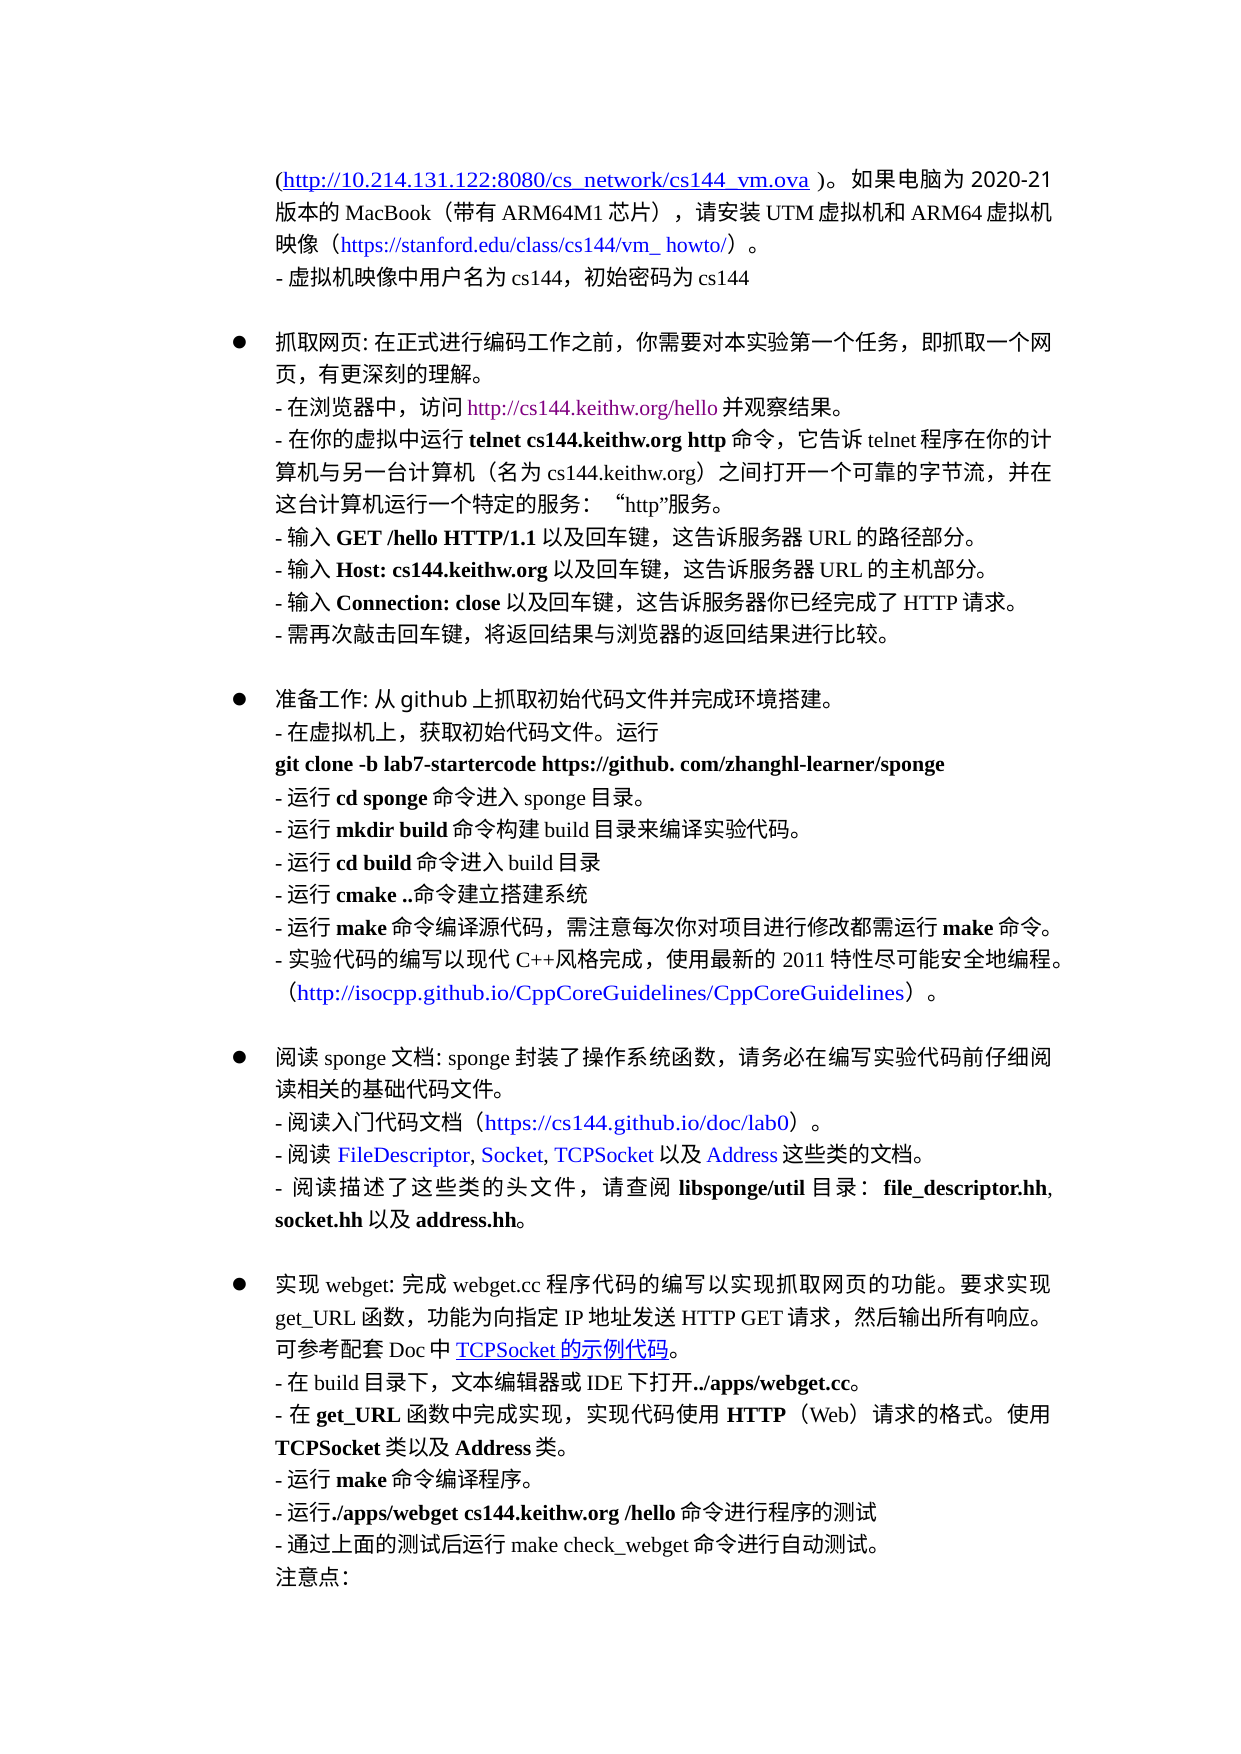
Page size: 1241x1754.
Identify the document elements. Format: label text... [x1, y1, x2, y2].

text - 阅读 FileDescriptor, Socket, TCPSocket以及Address这些类的文档。 [231, 1137, 1053, 1169]
text - 输入Host: cs144.keithw.org以及回车键，这告诉服务器URL的主机部分。 [231, 552, 1053, 584]
text - 在build目录下，文本编辑器或IDE下打开../apps/webget.cc。 [231, 1364, 1053, 1397]
text - 运行make命令编译源代码，需注意每次你对项目进行修改都需运行make命令。 [275, 909, 1053, 942]
text - 运行cd build命令进入build目录 [231, 844, 1053, 877]
text - 运行./apps/webget cs144.keithw.org /hello命令进行程序的测试 [231, 1494, 1053, 1527]
text - 在你的虚拟中运行telnet cs144.keithw.org http命令，它告诉telnet程序在你的计算机与另一台计算机（名为cs144.keithw.org）之间打开一个可靠的字节流，并在这台计算机运行一个特定的服务：“http”服务。 [275, 422, 1053, 519]
text - 运行cd sponge命令进入sponge目录。 [231, 779, 1053, 812]
text - 运行cmake ..命令建立搭建系统 [231, 877, 1053, 909]
text - 在虚拟机上，获取初始代码文件。运行 [231, 714, 1053, 747]
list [231, 162, 1053, 259]
text - 运行make命令编译程序。 [231, 1462, 1053, 1494]
text - 在get_URL函数中完成实现，实现代码使用HTTP（Web）请求的格式。使用TCPSocket类以及Address类。 [275, 1397, 1053, 1462]
text - 需再次敲击回车键，将返回结果与浏览器的返回结果进行比较。 [231, 617, 1053, 649]
text - 输入GET /hello HTTP/1.1以及回车键，这告诉服务器URL的路径部分。 [231, 519, 1053, 552]
text git clone -b lab7-startercode https://github. com/zhanghl-learner/sponge [231, 747, 1053, 779]
list 准备工作: 从github上抓取初始代码文件并完成环境搭建。 [231, 682, 1053, 714]
text - 通过上面的测试后运行make check_webget命令进行自动测试。 [231, 1527, 1053, 1559]
text - 输入Connection: close以及回车键，这告诉服务器你已经完成了HTTP请求。 [231, 584, 1053, 617]
text - 虚拟机映像中用户名为cs144，初始密码为cs144 [187, 259, 1053, 292]
text 注意点： [231, 1559, 1053, 1592]
text - 阅读描述了这些类的头文件，请查阅libsponge/util目录：file_descriptor.hh, socket.hh以及address.hh。 [275, 1169, 1053, 1234]
list 抓取网页: 在正式进行编码工作之前，你需要对本实验第一个任务，即抓取一个网页，有更深刻的理解。 [231, 324, 1053, 389]
text - 实验代码的编写以现代C++风格完成，使用最新的2011特性尽可能安全地编程。（http://isocpp.github.io/CppCoreGuidelines/CppCoreGuidelines）。 [275, 942, 1053, 1007]
list 阅读sponge文档: sponge封装了操作系统函数，请务必在编写实验代码前仔细阅读相关的基础代码文件。 [231, 1039, 1053, 1104]
text - 阅读入门代码文档（https://cs144.github.io/doc/lab0）。 [231, 1104, 1053, 1137]
text - 在浏览器中，访问http://cs144.keithw.org/hello并观察结果。 [231, 389, 1053, 422]
list 实现webget: 完成webget.cc程序代码的编写以实现抓取网页的功能。要求实现get_URL函数，功能为向指定IP地址发送HTTP GET请求，然后输出所有响应。可参考配套Doc中TCPSocket的示例代码。 [231, 1267, 1053, 1364]
text - 运行mkdir build命令构建build目录来编译实验代码。 [231, 812, 1053, 844]
